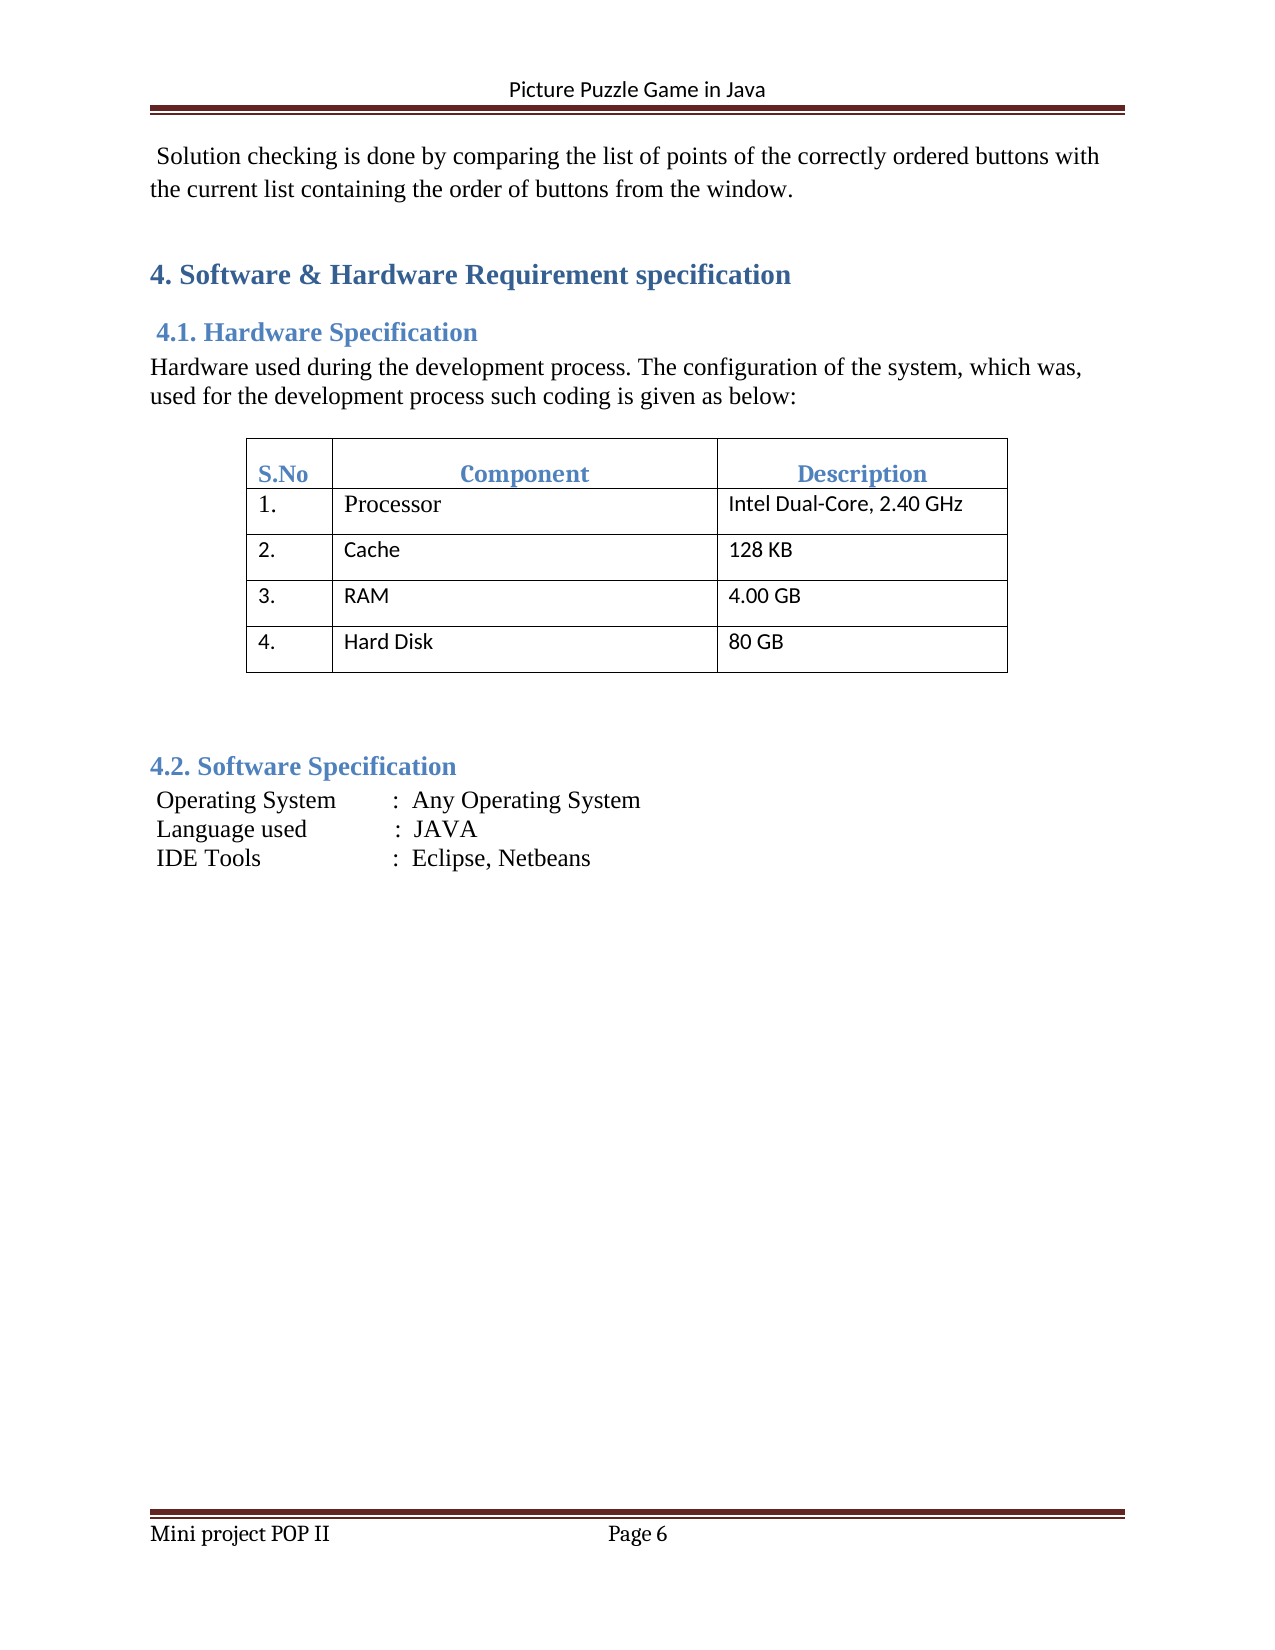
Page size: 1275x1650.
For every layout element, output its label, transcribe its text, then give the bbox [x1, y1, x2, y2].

text Hardware used during the development process. The configuration of the system, which was, used for the development process such coding is given as below: [150, 352, 1125, 410]
table_cell Processor [333, 489, 717, 534]
table_cell 80 GB [718, 627, 1007, 672]
table_cell 4.00 GB [718, 581, 1007, 626]
table_cell 4. [247, 627, 332, 672]
text IDE Tools : Eclipse, Netbeans [150, 843, 1125, 872]
subtitle 4.2. Software Specification [150, 749, 1125, 781]
subtitle 4. Software & Hardware Requirement specification [150, 257, 1125, 290]
subtitle 4.1. Hardware Specification [150, 316, 1125, 347]
text Solution checking is done by comparing the list of points of the correctly ordered buttons with the current list containing the order of buttons from the window. [150, 141, 1125, 203]
table_cell 1. [247, 489, 332, 534]
table_header Component [333, 439, 717, 488]
table_cell Hard Disk [333, 627, 717, 672]
table_cell Intel Dual-Core, 2.40 GHz [718, 489, 1007, 534]
table_header Description [718, 439, 1007, 488]
table_cell 3. [247, 581, 332, 626]
text Language used : JAVA [150, 814, 1125, 843]
table_cell Cache [333, 535, 717, 580]
text Operating System : Any Operating System [150, 785, 1125, 814]
table_cell RAM [333, 581, 717, 626]
table_header S.No [247, 439, 332, 488]
table_cell 128 KB [718, 535, 1007, 580]
table_cell 2. [247, 535, 332, 580]
